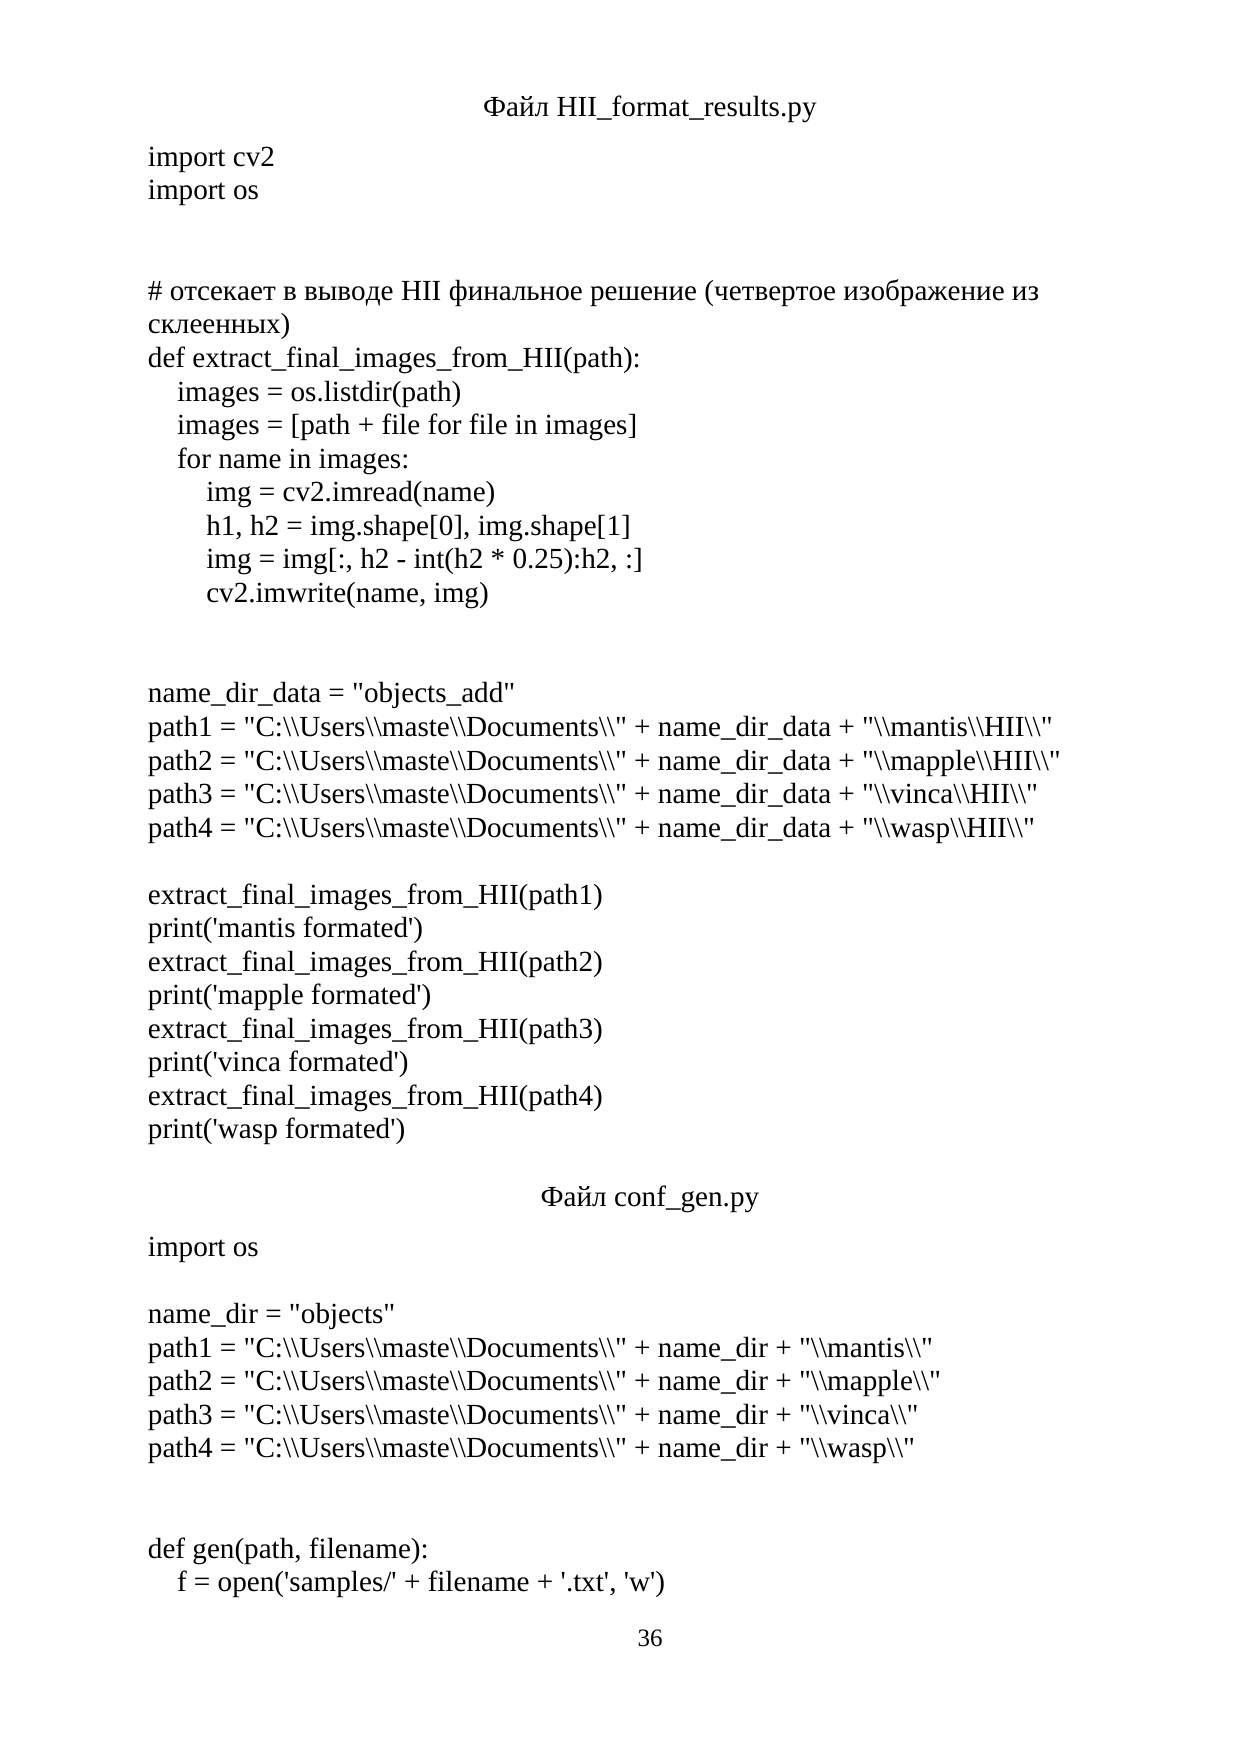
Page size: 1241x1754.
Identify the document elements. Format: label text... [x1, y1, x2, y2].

text extract_final_images_from_HII(path4) [148, 1078, 1152, 1112]
text f = open('samples/' + filename + '.txt', 'w') [148, 1564, 1152, 1598]
text images = [path + file for file in images] [148, 407, 1152, 441]
text # отсекает в выводе HII финальное решение (четвертое изображение из склеенных) [148, 273, 1152, 340]
text name_dir = "objects" [148, 1296, 1152, 1330]
text images = os.listdir(path) [148, 374, 1152, 407]
text path4 = "C:\\Users\\maste\\Documents\\" + name_dir_data + "\\wasp\\HII\\" [148, 810, 1152, 843]
text path2 = "C:\\Users\\maste\\Documents\\" + name_dir + "\\mapple\\" [148, 1363, 1152, 1397]
text h1, h2 = img.shape[0], img.shape[1] [148, 508, 1152, 541]
text print('mapple formated') [148, 977, 1152, 1011]
text path2 = "C:\\Users\\maste\\Documents\\" + name_dir_data + "\\mapple\\HII\\" [148, 743, 1152, 776]
text name_dir_data = "objects_add" [148, 676, 1152, 709]
text def extract_final_images_from_HII(path): [148, 340, 1152, 374]
text path4 = "C:\\Users\\maste\\Documents\\" + name_dir + "\\wasp\\" [148, 1430, 1152, 1464]
text Файл conf_gen.py [148, 1179, 1152, 1212]
text print('wasp formated') [148, 1112, 1152, 1145]
text import cv2 [148, 139, 1152, 172]
text extract_final_images_from_HII(path1) [148, 877, 1152, 910]
text img = img[:, h2 - int(h2 * 0.25):h2, :] [148, 541, 1152, 575]
text path1 = "C:\\Users\\maste\\Documents\\" + name_dir + "\\mantis\\" [148, 1330, 1152, 1363]
text img = cv2.imread(name) [148, 474, 1152, 508]
text def gen(path, filename): [148, 1531, 1152, 1564]
text print('mantis formated') [148, 910, 1152, 944]
text print('vinca formated') [148, 1044, 1152, 1078]
text for name in images: [148, 441, 1152, 474]
text path1 = "C:\\Users\\maste\\Documents\\" + name_dir_data + "\\mantis\\HII\\" [148, 709, 1152, 743]
text extract_final_images_from_HII(path3) [148, 1011, 1152, 1044]
text path3 = "C:\\Users\\maste\\Documents\\" + name_dir_data + "\\vinca\\HII\\" [148, 776, 1152, 810]
text Файл HII_format_results.py [148, 89, 1152, 122]
text cv2.imwrite(name, img) [148, 575, 1152, 608]
text extract_final_images_from_HII(path2) [148, 944, 1152, 977]
text import os [148, 172, 1152, 206]
text path3 = "C:\\Users\\maste\\Documents\\" + name_dir + "\\vinca\\" [148, 1397, 1152, 1430]
text import os [148, 1229, 1152, 1263]
